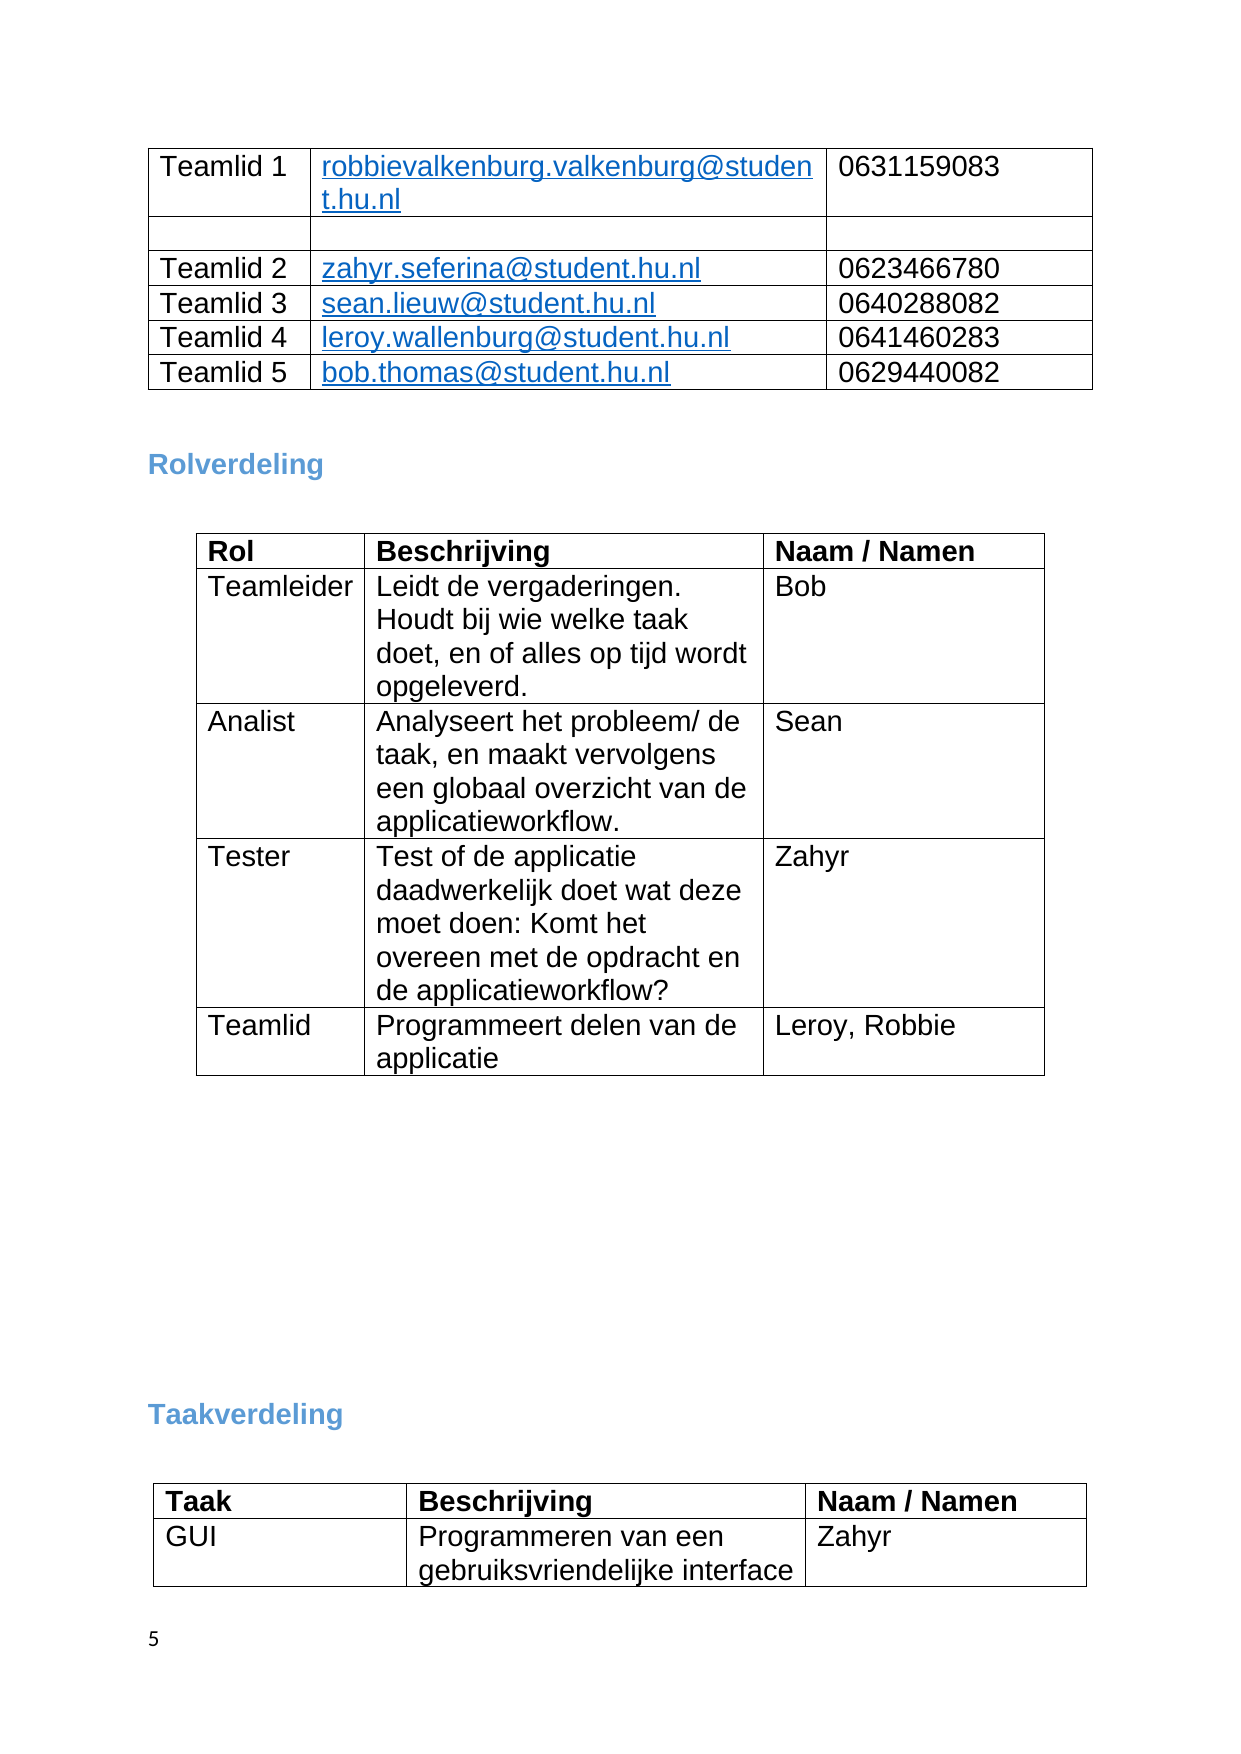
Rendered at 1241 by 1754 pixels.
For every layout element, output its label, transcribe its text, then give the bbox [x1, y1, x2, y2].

table_cell 0623466780 [827, 251, 1092, 285]
table_cell Teamlid [197, 1008, 364, 1075]
table_header Beschrijving [407, 1484, 805, 1518]
table_cell Analist [197, 704, 364, 838]
table_header Naam / Namen [806, 1484, 1086, 1518]
table_cell Analyseert het probleem/ de taak, en maakt vervolgens een globaal overzicht van de applicatieworkflow. [365, 704, 763, 838]
table_cell Teamlid 3 [149, 286, 310, 319]
table_cell 0631159083 [827, 149, 1092, 216]
table_cell Bob [764, 569, 1044, 703]
table_cell Zahyr [806, 1519, 1086, 1586]
table_cell Leidt de vergaderingen. Houdt bij wie welke taak doet, en of alles op tijd wordt opgeleverd. [365, 569, 763, 703]
subtitle Taakverdeling [148, 1397, 1093, 1431]
table_cell leroy.wallenburg@student.hu.nl [311, 321, 826, 354]
table_cell GUI [154, 1519, 406, 1586]
subtitle Rolverdeling [148, 447, 1093, 480]
table_cell Teamlid 1 [149, 149, 310, 216]
table_cell Test of de applicatie daadwerkelijk doet wat deze moet doen: Komt het overeen met de opdracht en de applicatieworkflow? [365, 839, 763, 1007]
table_cell [149, 217, 310, 250]
table_cell 0629440082 [827, 355, 1092, 389]
table_cell 0641460283 [827, 321, 1092, 354]
table_header Beschrijving [365, 534, 763, 568]
table_cell Zahyr [764, 839, 1044, 1007]
table_cell Teamlid 2 [149, 251, 310, 285]
table_cell zahyr.seferina@student.hu.nl [311, 251, 826, 285]
table_cell [311, 217, 826, 250]
table_cell Teamlid 5 [149, 355, 310, 389]
table_cell Leroy, Robbie [764, 1008, 1044, 1075]
table_cell Programmeert delen van de applicatie [365, 1008, 763, 1075]
table_header Taak [154, 1484, 406, 1518]
table_cell Tester [197, 839, 364, 1007]
table_cell robbievalkenburg.valkenburg@student.hu.nl [311, 149, 826, 216]
table_cell Teamlid 4 [149, 321, 310, 354]
table_header Rol [197, 534, 364, 568]
table_cell sean.lieuw@student.hu.nl [311, 286, 826, 319]
table_cell 0640288082 [827, 286, 1092, 319]
table_cell bob.thomas@student.hu.nl [311, 355, 826, 389]
table_header Naam / Namen [764, 534, 1044, 568]
table_cell [827, 217, 1092, 250]
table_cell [407, 1519, 805, 1586]
table_cell Sean [764, 704, 1044, 838]
table_cell Teamleider [197, 569, 364, 703]
